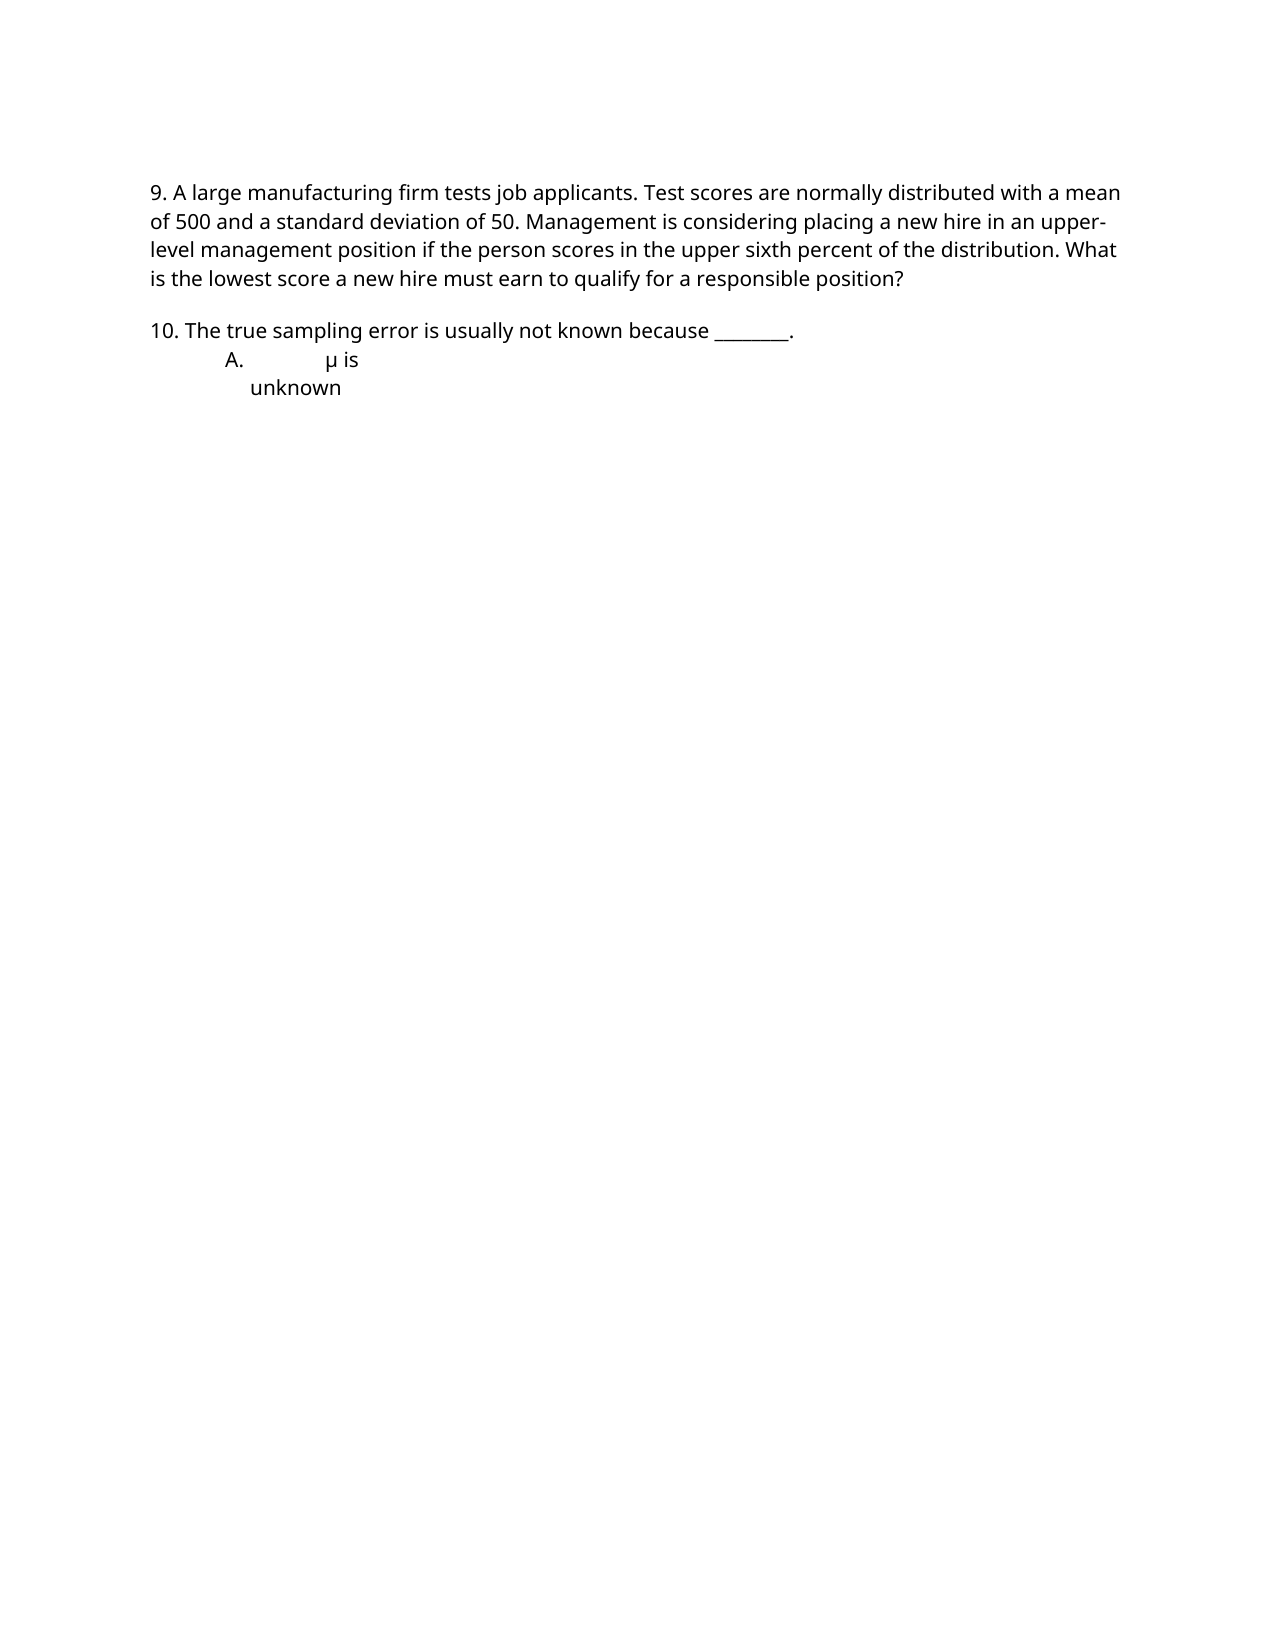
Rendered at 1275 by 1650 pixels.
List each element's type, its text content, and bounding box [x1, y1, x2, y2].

text 10. The true sampling error is usually not known because ________. [150, 316, 1125, 345]
table_header µ is unknown [250, 345, 452, 402]
text 9. A large manufacturing firm tests job applicants. Test scores are normally distributed with a mean of 500 and a standard deviation of 50. Management is considering placing a new hire in an upper-level management position if the person scores in the upper sixth percent of the distribution. What is the lowest score a new hire must earn to qualify for a responsible position? [150, 178, 1125, 292]
table_header A. [150, 345, 250, 402]
